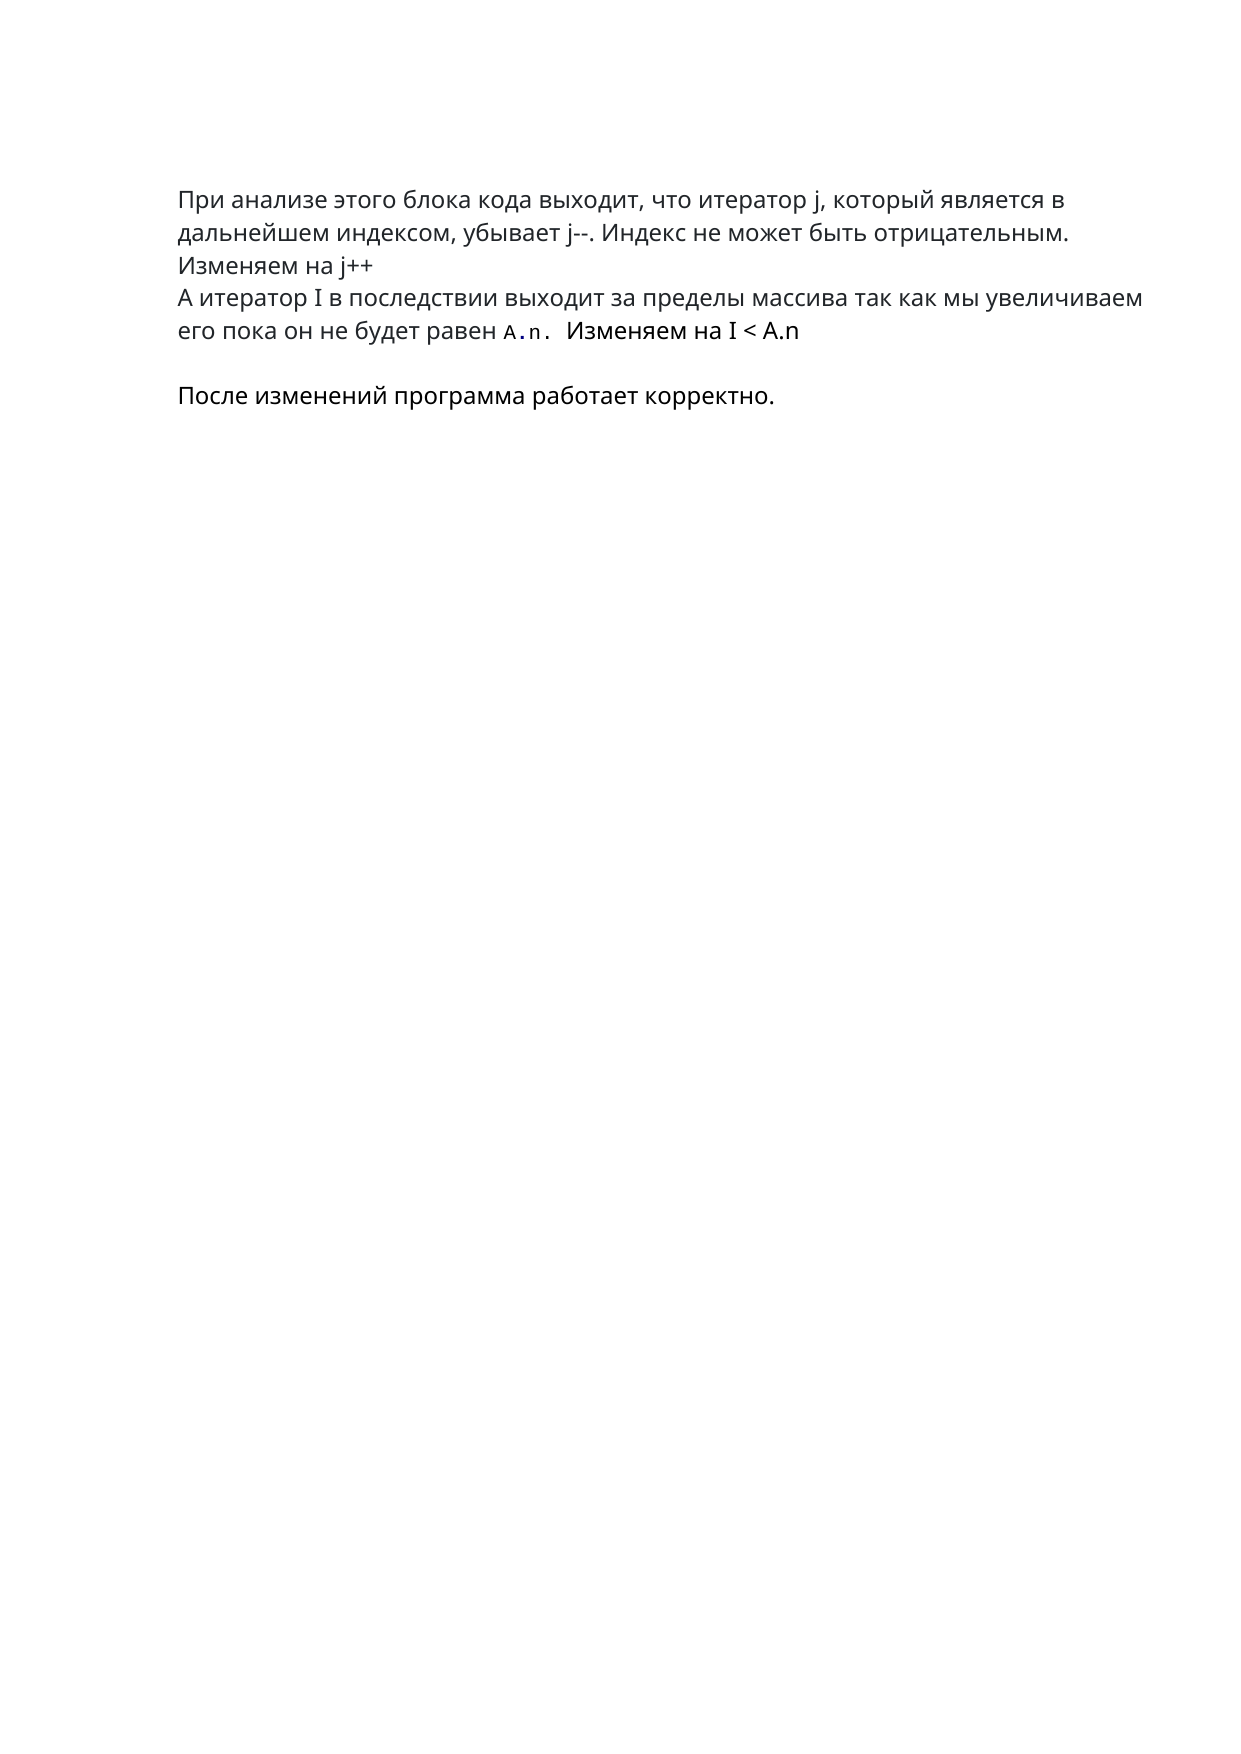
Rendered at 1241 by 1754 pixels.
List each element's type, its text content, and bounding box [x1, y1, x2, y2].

text А итератор I в последствии выходит за пределы массива так как мы увеличиваем его пока он не будет равен A.n. Изменяем на I < A.n [177, 281, 1152, 346]
text При анализе этого блока кода выходит, что итератор j, который является в дальнейшем индексом, убывает j--. Индекс не может быть отрицательным. Изменяем на j++ [177, 183, 1152, 281]
text После изменений программа работает корректно. [177, 379, 1152, 412]
